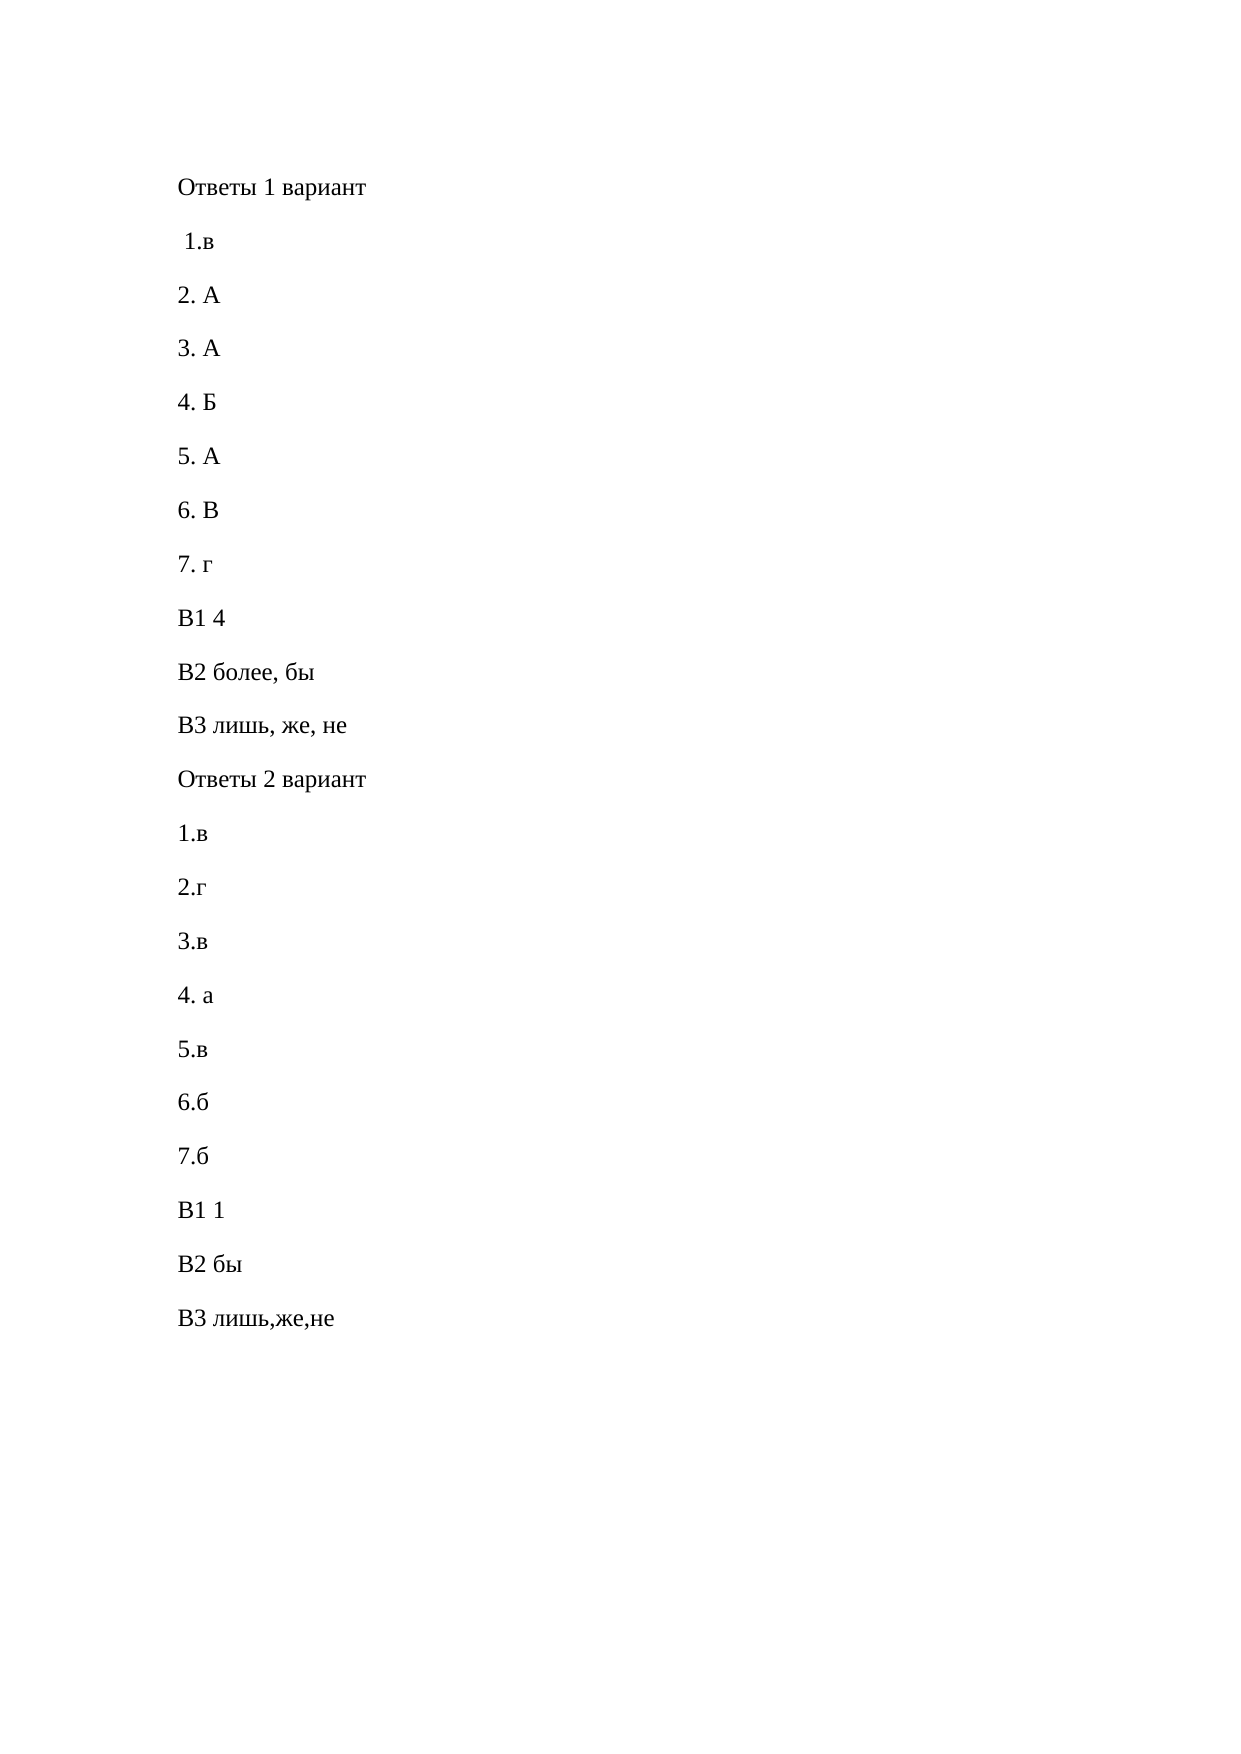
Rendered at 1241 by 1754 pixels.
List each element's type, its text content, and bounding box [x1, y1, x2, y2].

text 1.в [177, 226, 1152, 254]
text 4. а [177, 980, 1152, 1008]
text 7. г [177, 549, 1152, 578]
text Ответы 2 вариант [177, 764, 1152, 793]
text 7.б [177, 1141, 1152, 1170]
text В1 4 [177, 603, 1152, 632]
text Ответы 1 вариант [177, 172, 1152, 201]
text 6. В [177, 495, 1152, 524]
text В3 лишь, же, не [177, 711, 1152, 739]
text 5. А [177, 441, 1152, 470]
text 5.в [177, 1034, 1152, 1062]
text В2 бы [177, 1249, 1152, 1278]
text В3 лишь,же,не [177, 1303, 1152, 1332]
text 1.в [177, 818, 1152, 847]
text 4. Б [177, 387, 1152, 416]
text 3.в [177, 926, 1152, 955]
text 2. А [177, 280, 1152, 308]
text В2 более, бы [177, 657, 1152, 685]
text В1 1 [177, 1195, 1152, 1224]
text 3. А [177, 333, 1152, 362]
text 6.б [177, 1087, 1152, 1116]
text 2.г [177, 872, 1152, 901]
